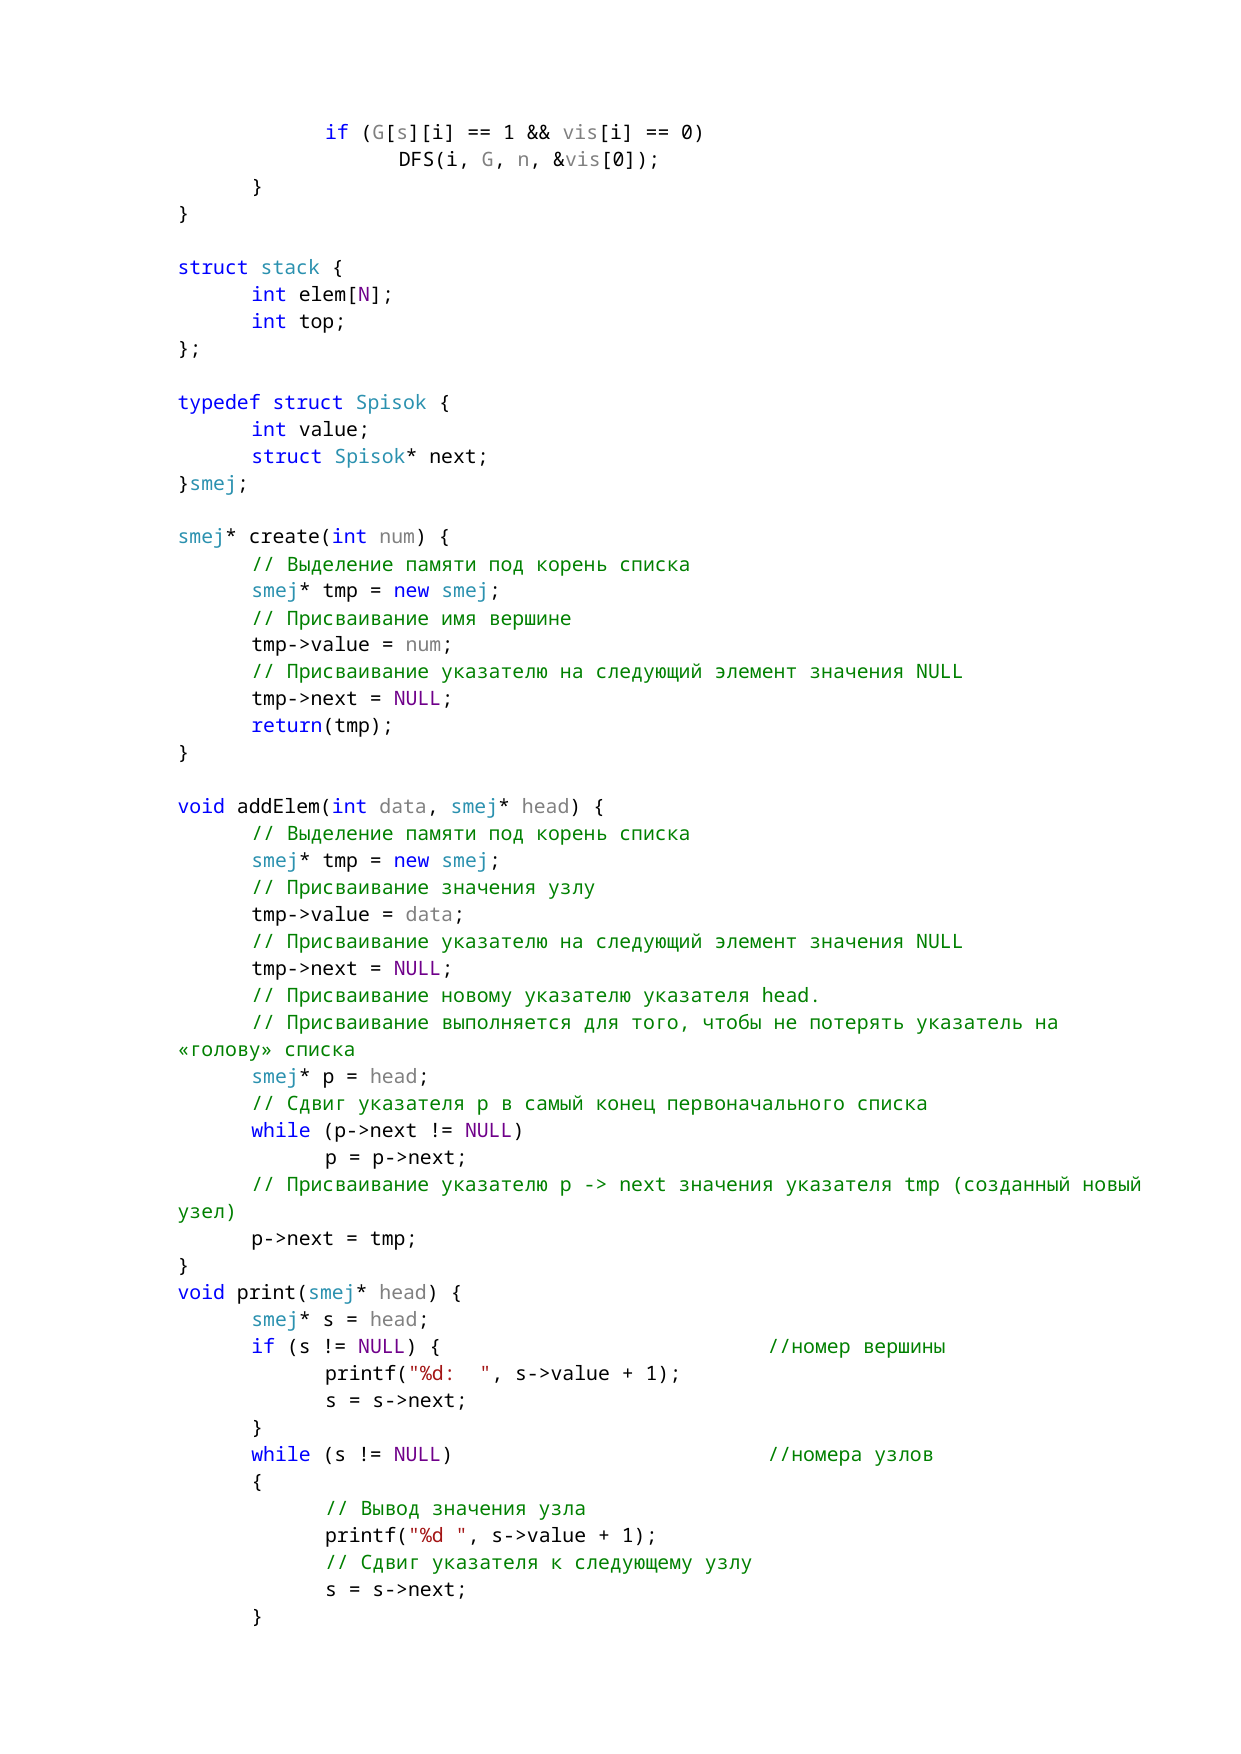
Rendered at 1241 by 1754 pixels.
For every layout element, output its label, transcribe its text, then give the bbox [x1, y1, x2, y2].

text smej* p = head; [177, 1062, 1152, 1089]
text typedef struct Spisok { [177, 388, 1152, 415]
text } [177, 199, 1152, 226]
text // Присваивание указателю на следующий элемент значения NULL [177, 658, 1152, 685]
text p->next = tmp; [177, 1224, 1152, 1251]
text struct stack { [177, 253, 1152, 280]
text tmp->value = data; [177, 901, 1152, 927]
text p = p->next; [177, 1143, 1152, 1170]
text int top; [177, 307, 1152, 334]
text return(tmp); [177, 712, 1152, 739]
text // Присваивание выполняется для того, чтобы не потерять указатель на «голову» списка [177, 1008, 1152, 1062]
text int value; [177, 415, 1152, 442]
text while (s != NULL) //номера узлов [177, 1440, 1152, 1467]
text if (G[s][i] == 1 && vis[i] == 0) [177, 118, 1152, 145]
text }smej; [177, 469, 1152, 496]
text tmp->next = NULL; [177, 685, 1152, 712]
text } [177, 1251, 1152, 1278]
text s = s->next; [177, 1386, 1152, 1413]
text // Присваивание указателю на следующий элемент значения NULL [177, 927, 1152, 954]
text void print(smej* head) { [177, 1278, 1152, 1305]
text // Сдвиг указателя к следующему узлу [177, 1548, 1152, 1575]
text // Присваивание имя вершине [177, 604, 1152, 631]
text } [177, 739, 1152, 766]
text // Присваивание новому указателю указателя head. [177, 981, 1152, 1008]
text smej* tmp = new smej; [177, 577, 1152, 604]
text { [177, 1467, 1152, 1494]
text smej* tmp = new smej; [177, 847, 1152, 873]
text void addElem(int data, smej* head) { [177, 793, 1152, 819]
text int elem[N]; [177, 280, 1152, 307]
text s = s->next; [177, 1575, 1152, 1602]
text // Вывод значения узла [177, 1494, 1152, 1521]
text // Сдвиг указателя p в самый конец первоначального списка [177, 1089, 1152, 1116]
text while (p->next != NULL) [177, 1116, 1152, 1143]
text tmp->next = NULL; [177, 954, 1152, 981]
text smej* s = head; [177, 1305, 1152, 1332]
text printf("%d ", s->value + 1); [177, 1521, 1152, 1548]
text }; [177, 334, 1152, 361]
text // Присваивание указателю p -> next значения указателя tmp (созданный новый узел) [177, 1170, 1152, 1224]
text // Присваивание значения узлу [177, 873, 1152, 901]
text // Выделение памяти под корень списка [177, 819, 1152, 847]
text struct Spisok* next; [177, 442, 1152, 469]
text } [177, 172, 1152, 199]
text tmp->value = num; [177, 631, 1152, 658]
text printf("%d: ", s->value + 1); [177, 1359, 1152, 1386]
text // Выделение памяти под корень списка [177, 550, 1152, 577]
text DFS(i, G, n, &vis[0]); [177, 145, 1152, 172]
text smej* create(int num) { [177, 523, 1152, 550]
text } [177, 1602, 1152, 1629]
text } [177, 1413, 1152, 1440]
text if (s != NULL) { //номер вершины [177, 1332, 1152, 1359]
